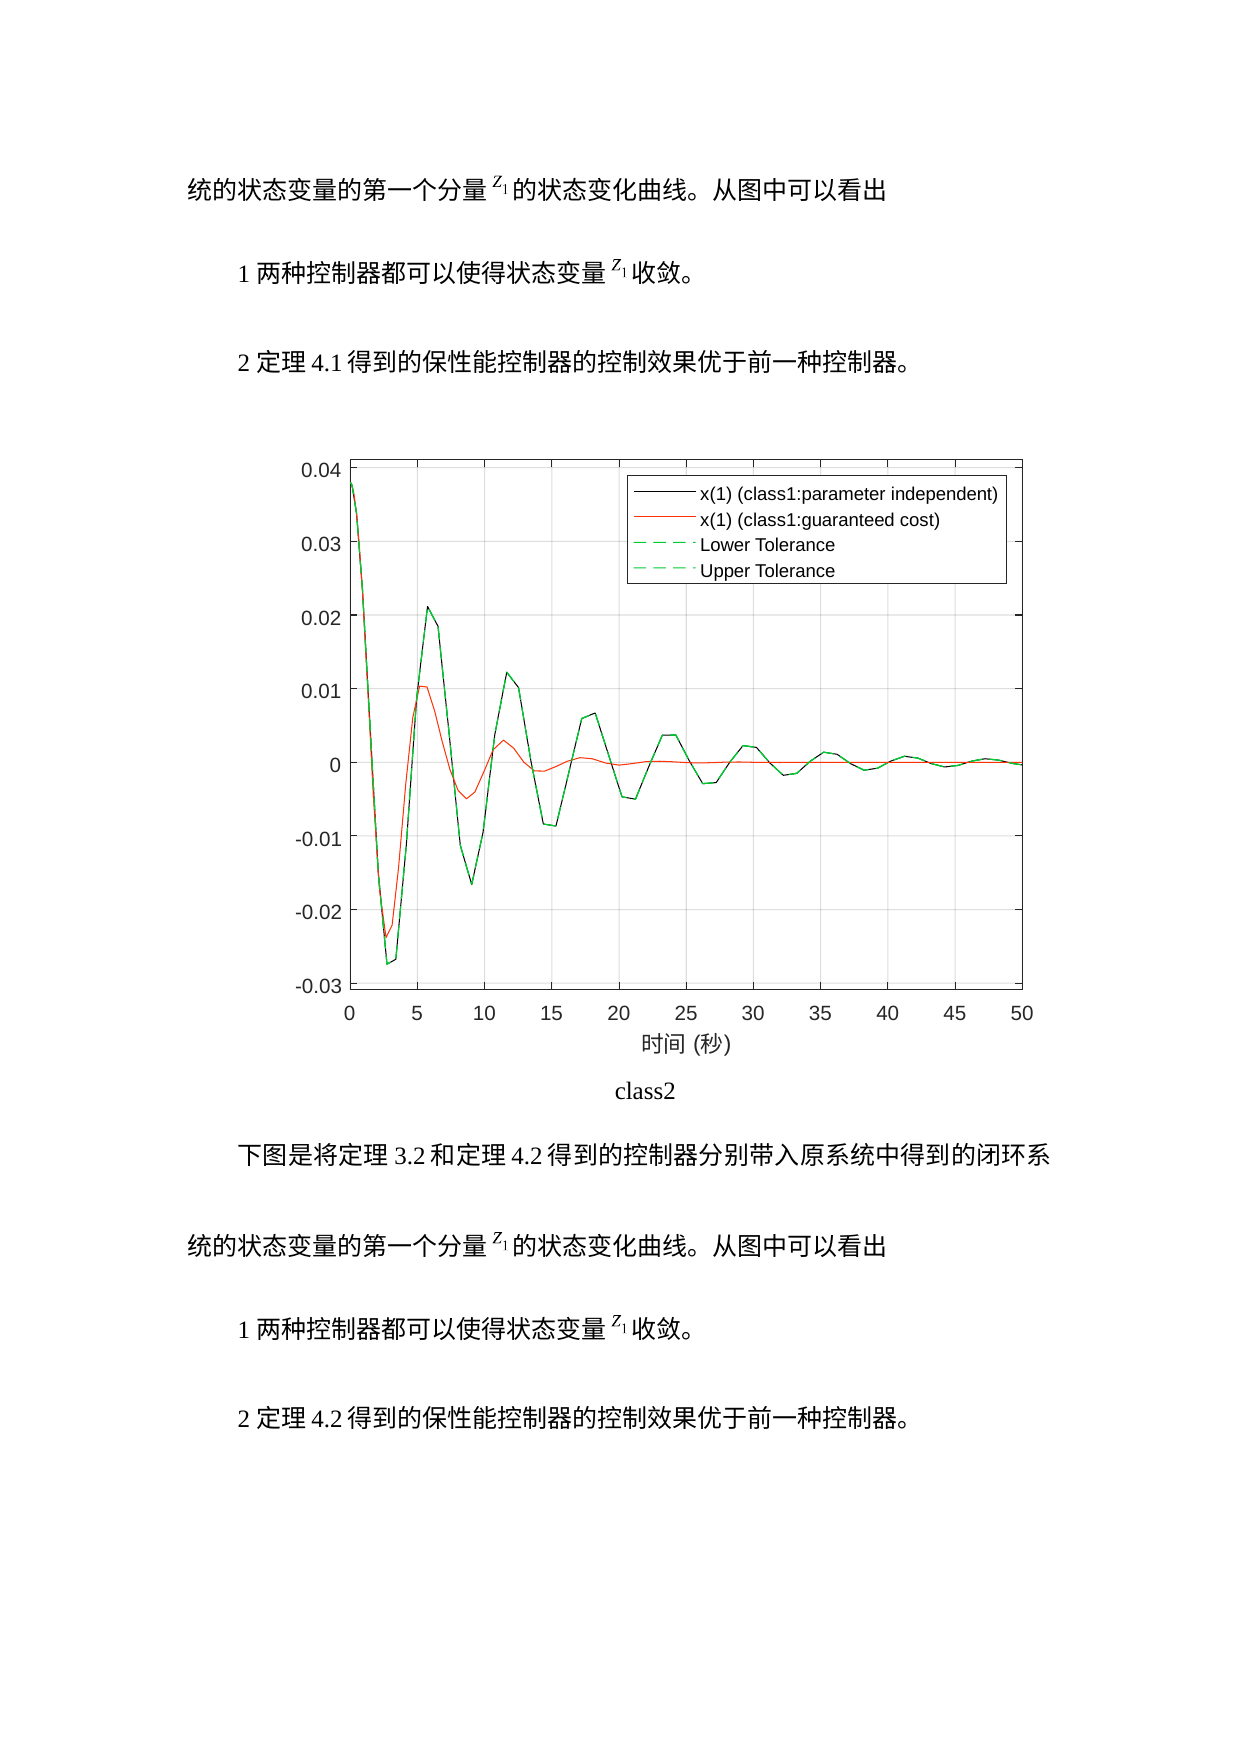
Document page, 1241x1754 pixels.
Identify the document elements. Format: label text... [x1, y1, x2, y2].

text 2 定理4.2得到的保性能控制器的控制效果优于前一种控制器。 [187, 1384, 1053, 1449]
text 1 两种控制器都可以使得状态变量收敛。 [187, 1301, 1053, 1366]
text class2 [187, 1074, 1053, 1106]
text 下图是将定理3.2和定理4.2得到的控制器分别带入原系统中得到的闭环系统的状态变量的第一个分量的状态变化曲线。从图中可以看出 [187, 1121, 1053, 1283]
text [187, 162, 1053, 227]
text 1 两种控制器都可以使得状态变量收敛。 [187, 245, 1053, 310]
text 2 定理4.1得到的保性能控制器的控制效果优于前一种控制器。 [187, 328, 1053, 393]
